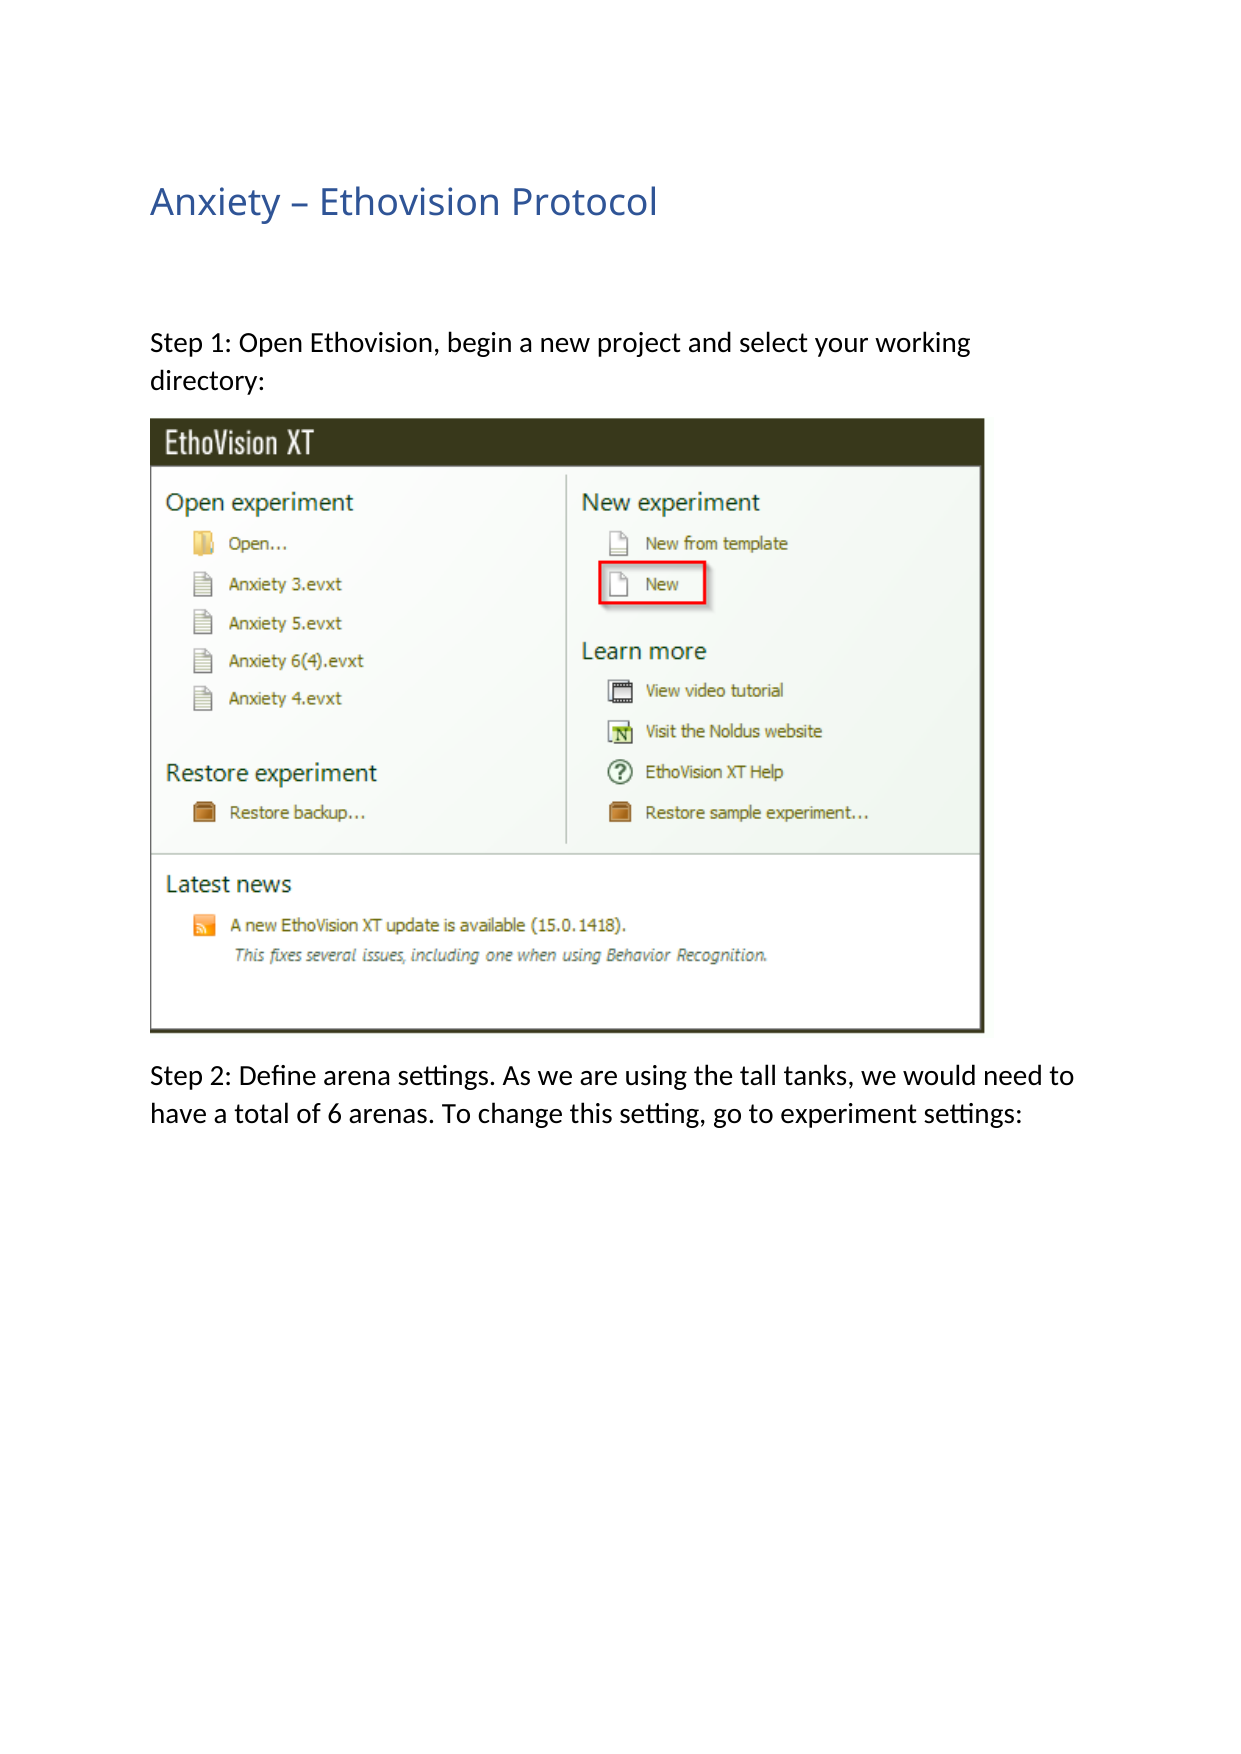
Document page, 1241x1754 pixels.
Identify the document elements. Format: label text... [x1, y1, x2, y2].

text Step 1: Open Ethovision, begin a new project and select your working directory: [150, 324, 1090, 398]
subtitle Anxiety – Ethovision Protocol [150, 175, 1090, 226]
text Step 2: Define arena settings. As we are using the tall tanks, we would need to have a total of 6 arenas. To change this setting, go to experiment settings: [150, 1057, 1090, 1131]
picture [150, 417, 994, 1038]
